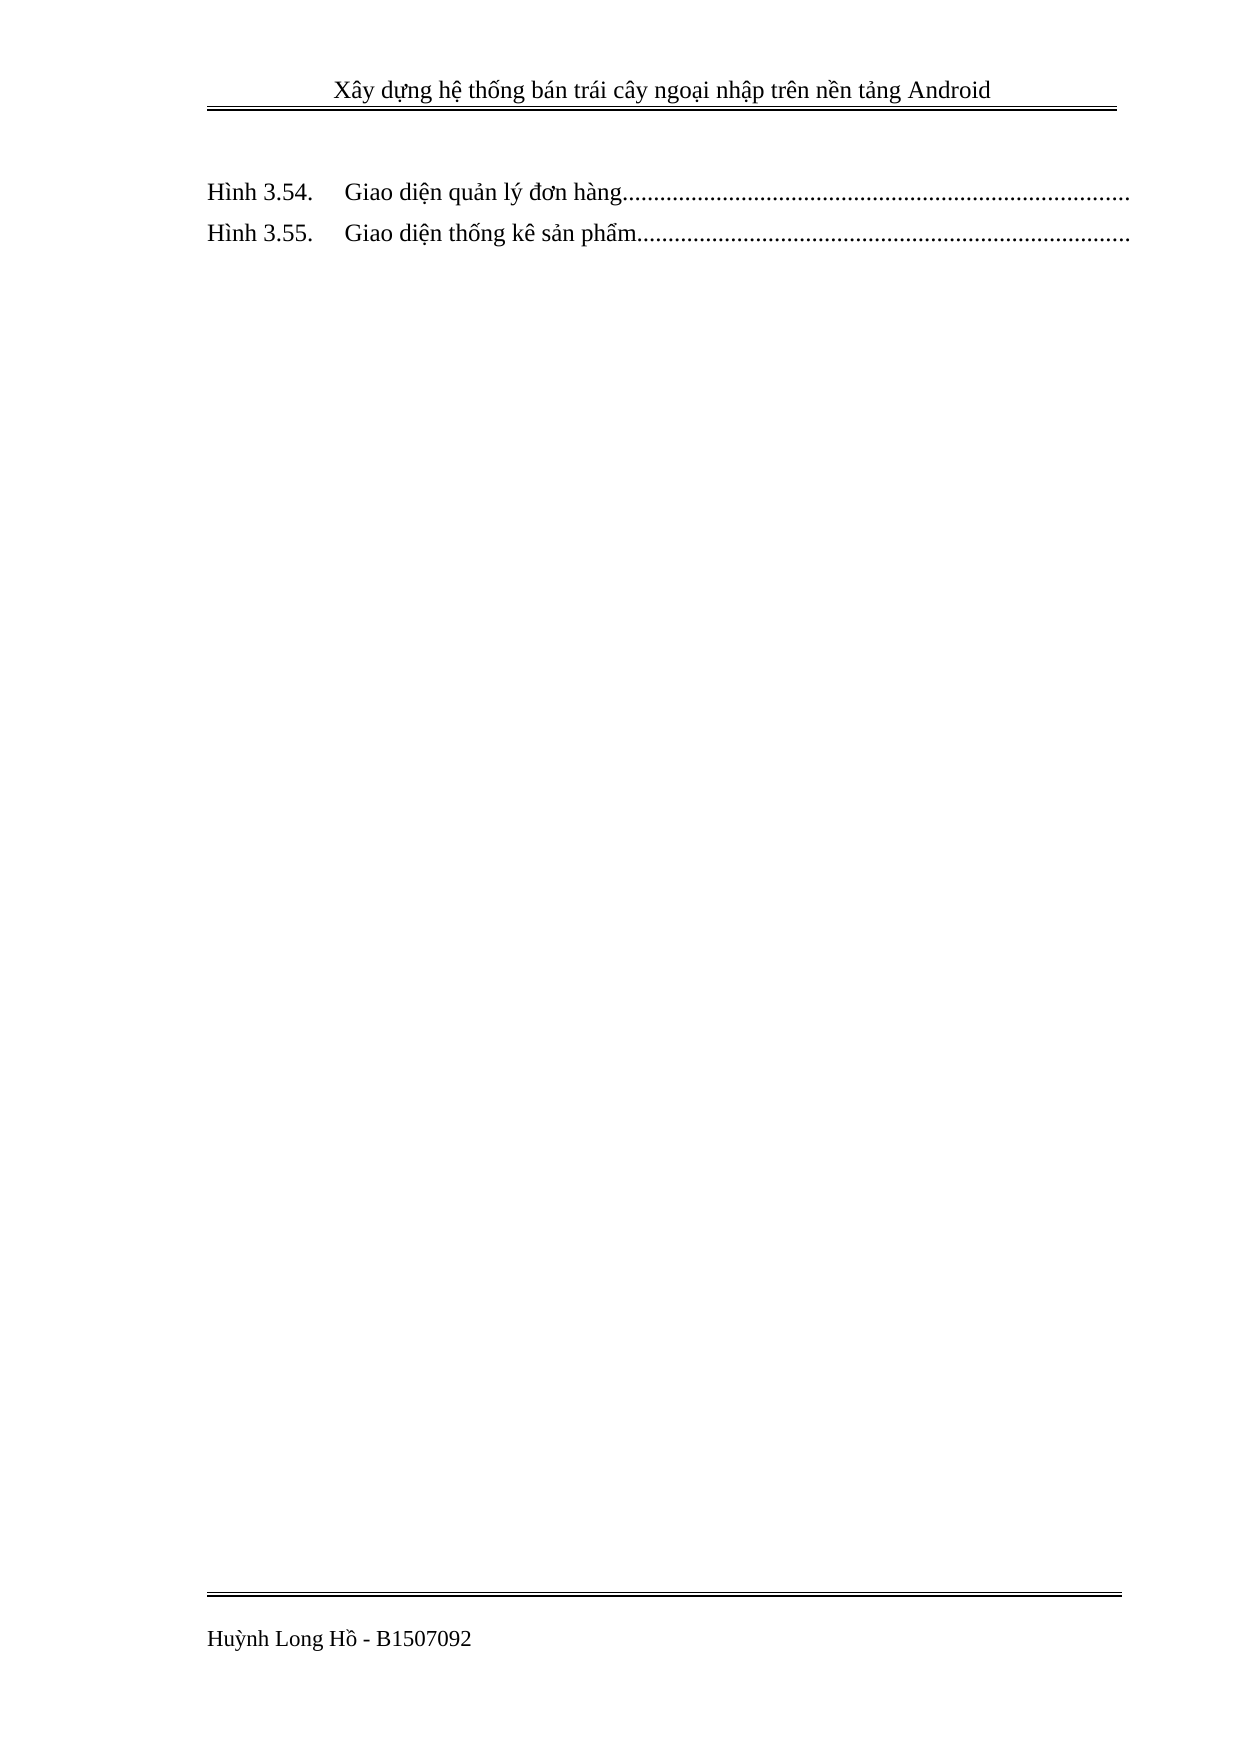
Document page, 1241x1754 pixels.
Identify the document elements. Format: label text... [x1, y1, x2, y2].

text Hình 3.55. Giao diện thống kê sản phẩm 78 [207, 218, 1122, 246]
text Hình 3.54. Giao diện quản lý đơn hàng 78 [207, 177, 1122, 206]
